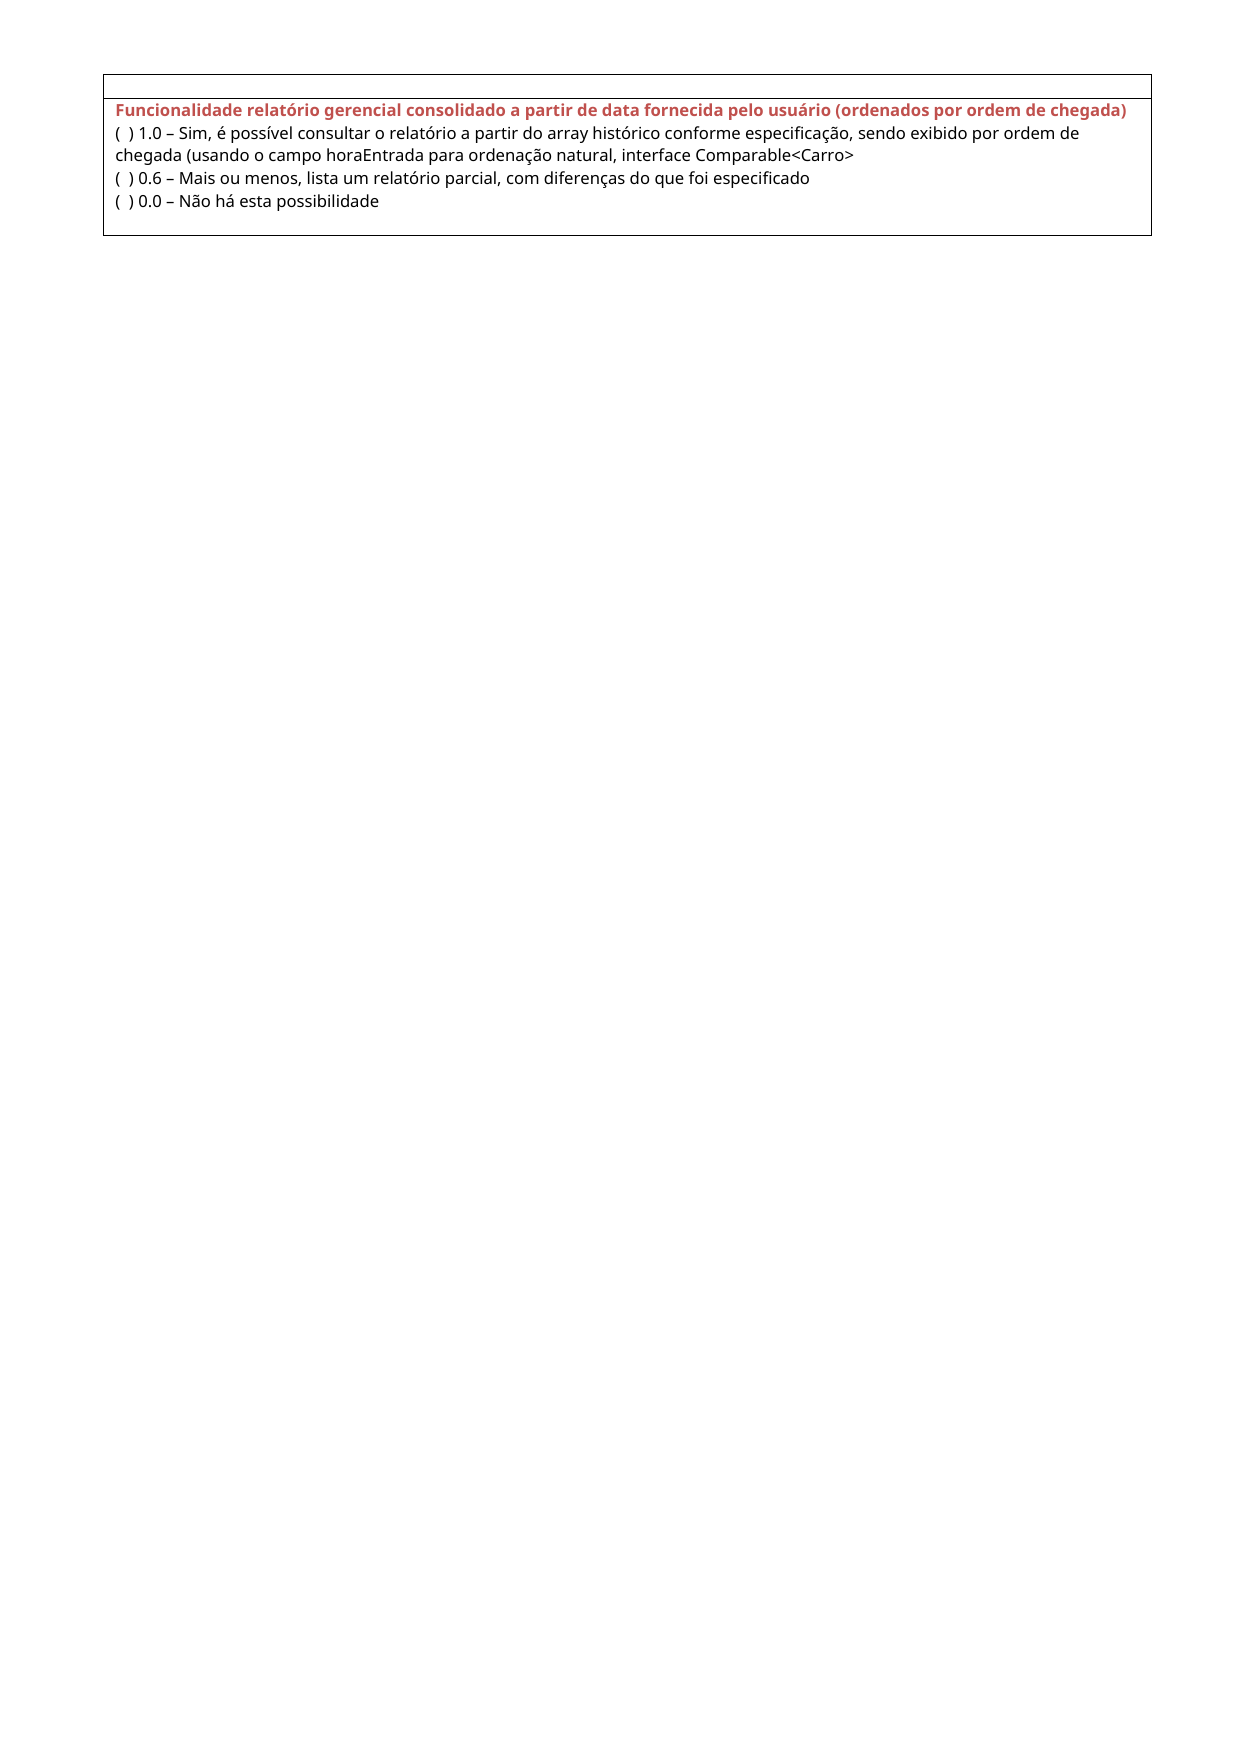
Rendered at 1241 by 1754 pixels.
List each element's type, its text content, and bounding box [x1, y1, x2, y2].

table_cell Funcionalidade relatório gerencial consolidado a partir de data fornecida pelo usuário (ordenados por ordem de chegada) ( ) 1.0 – Sim, é possível consultar o relatório a partir do array histórico conforme especificação, sendo exibido por ordem de chegada (usando o campo horaEntrada para ordenação natural, interface Comparable<Carro> ( ) 0.6 – Mais ou menos, lista um relatório parcial, com diferenças do que foi especificado ( ) 0.0 – Não há esta possibilidade [104, 99, 1151, 235]
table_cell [104, 75, 1151, 98]
